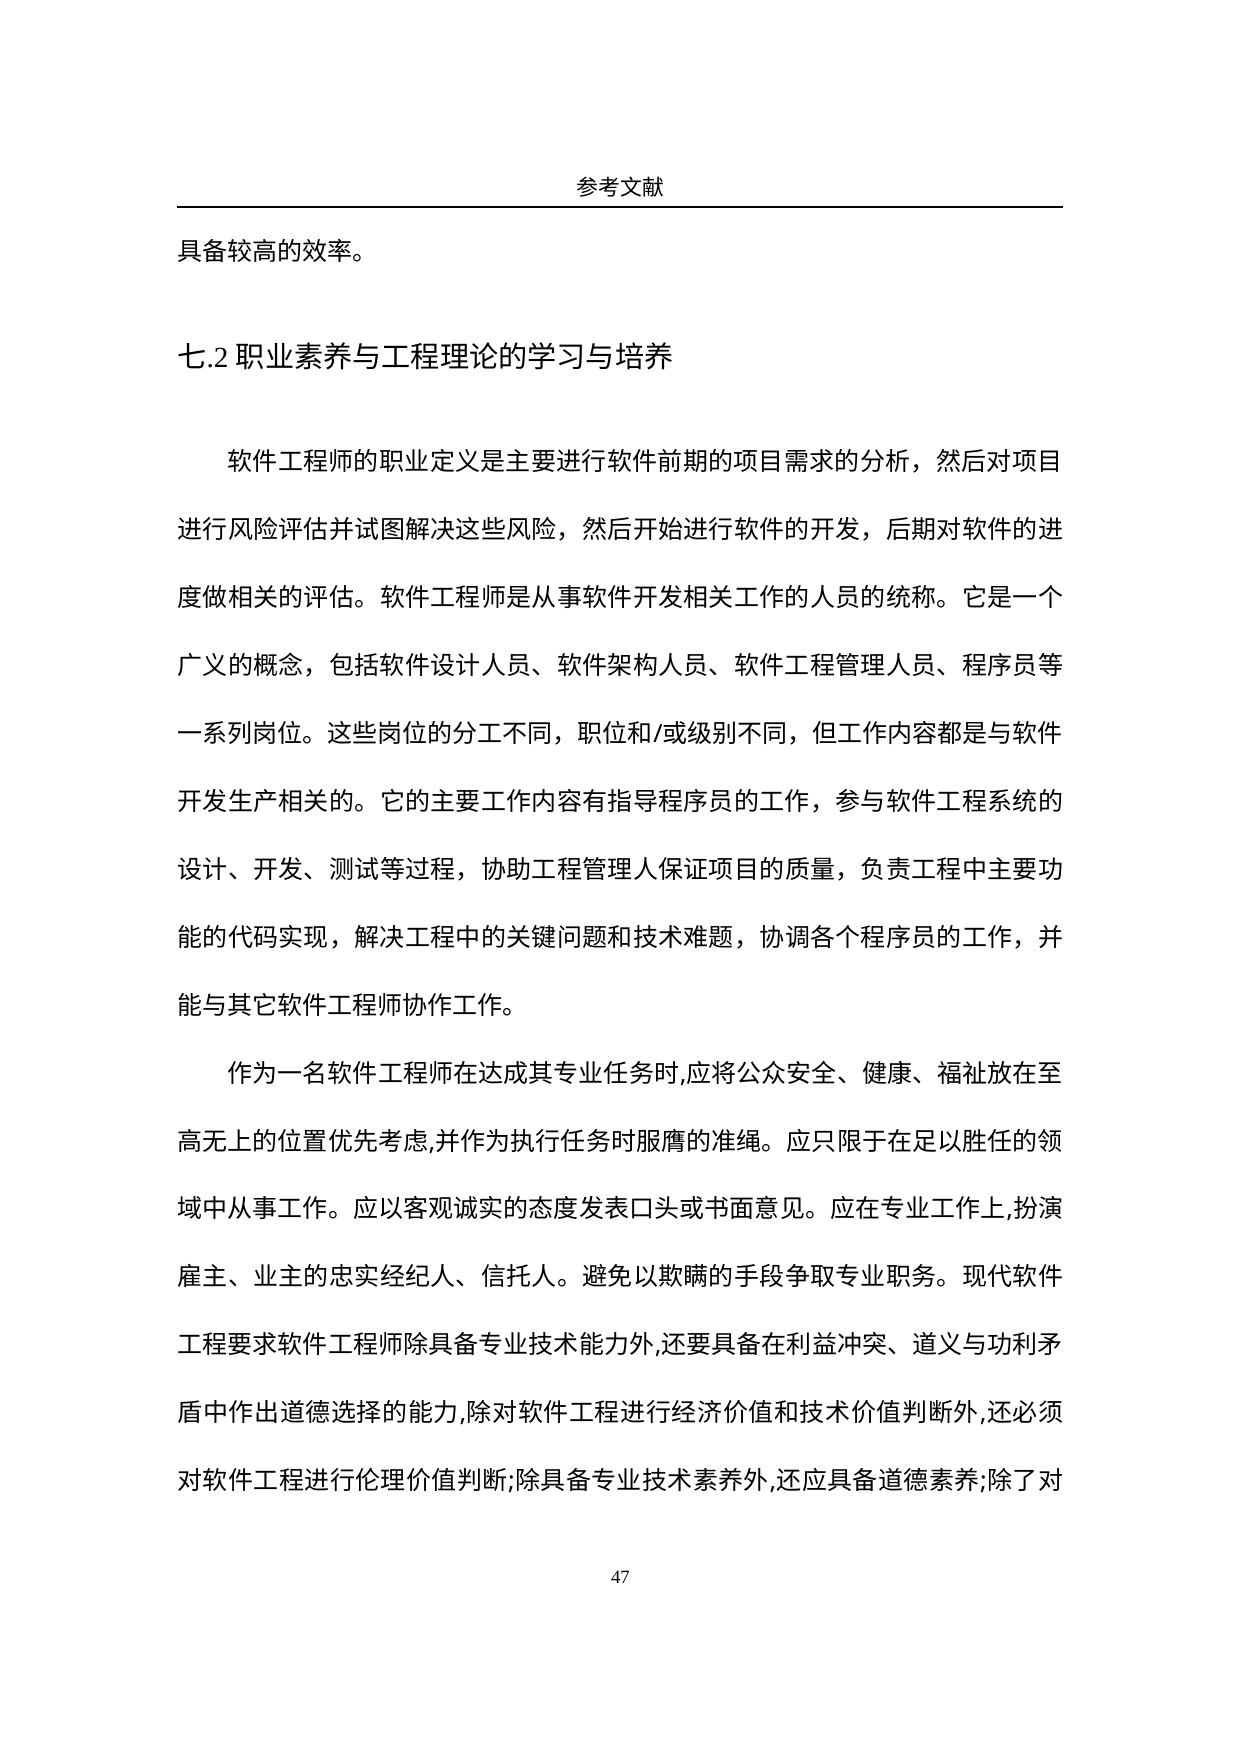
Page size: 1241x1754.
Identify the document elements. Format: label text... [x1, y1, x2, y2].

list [177, 215, 1063, 283]
text 软件工程师的职业定义是主要进行软件前期的项目需求的分析，然后对项目进行风险评估并试图解决这些风险，然后开始进行软件的开发，后期对软件的进度做相关的评估。软件工程师是从事软件开发相关工作的人员的统称。它是一个广义的概念，包括软件设计人员、软件架构人员、软件工程管理人员、程序员等一系列岗位。这些岗位的分工不同，职位和/或级别不同，但工作内容都是与软件开发生产相关的。它的主要工作内容有指导程序员的工作，参与软件工程系统的设计、开发、测试等过程，协助工程管理人保证项目的质量，负责工程中主要功能的代码实现，解决工程中的关键问题和技术难题，协调各个程序员的工作，并能与其它软件工程师协作工作。 [177, 426, 1063, 1037]
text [177, 1037, 1063, 1513]
subtitle 职业素养与工程理论的学习与培养 [177, 321, 1063, 388]
